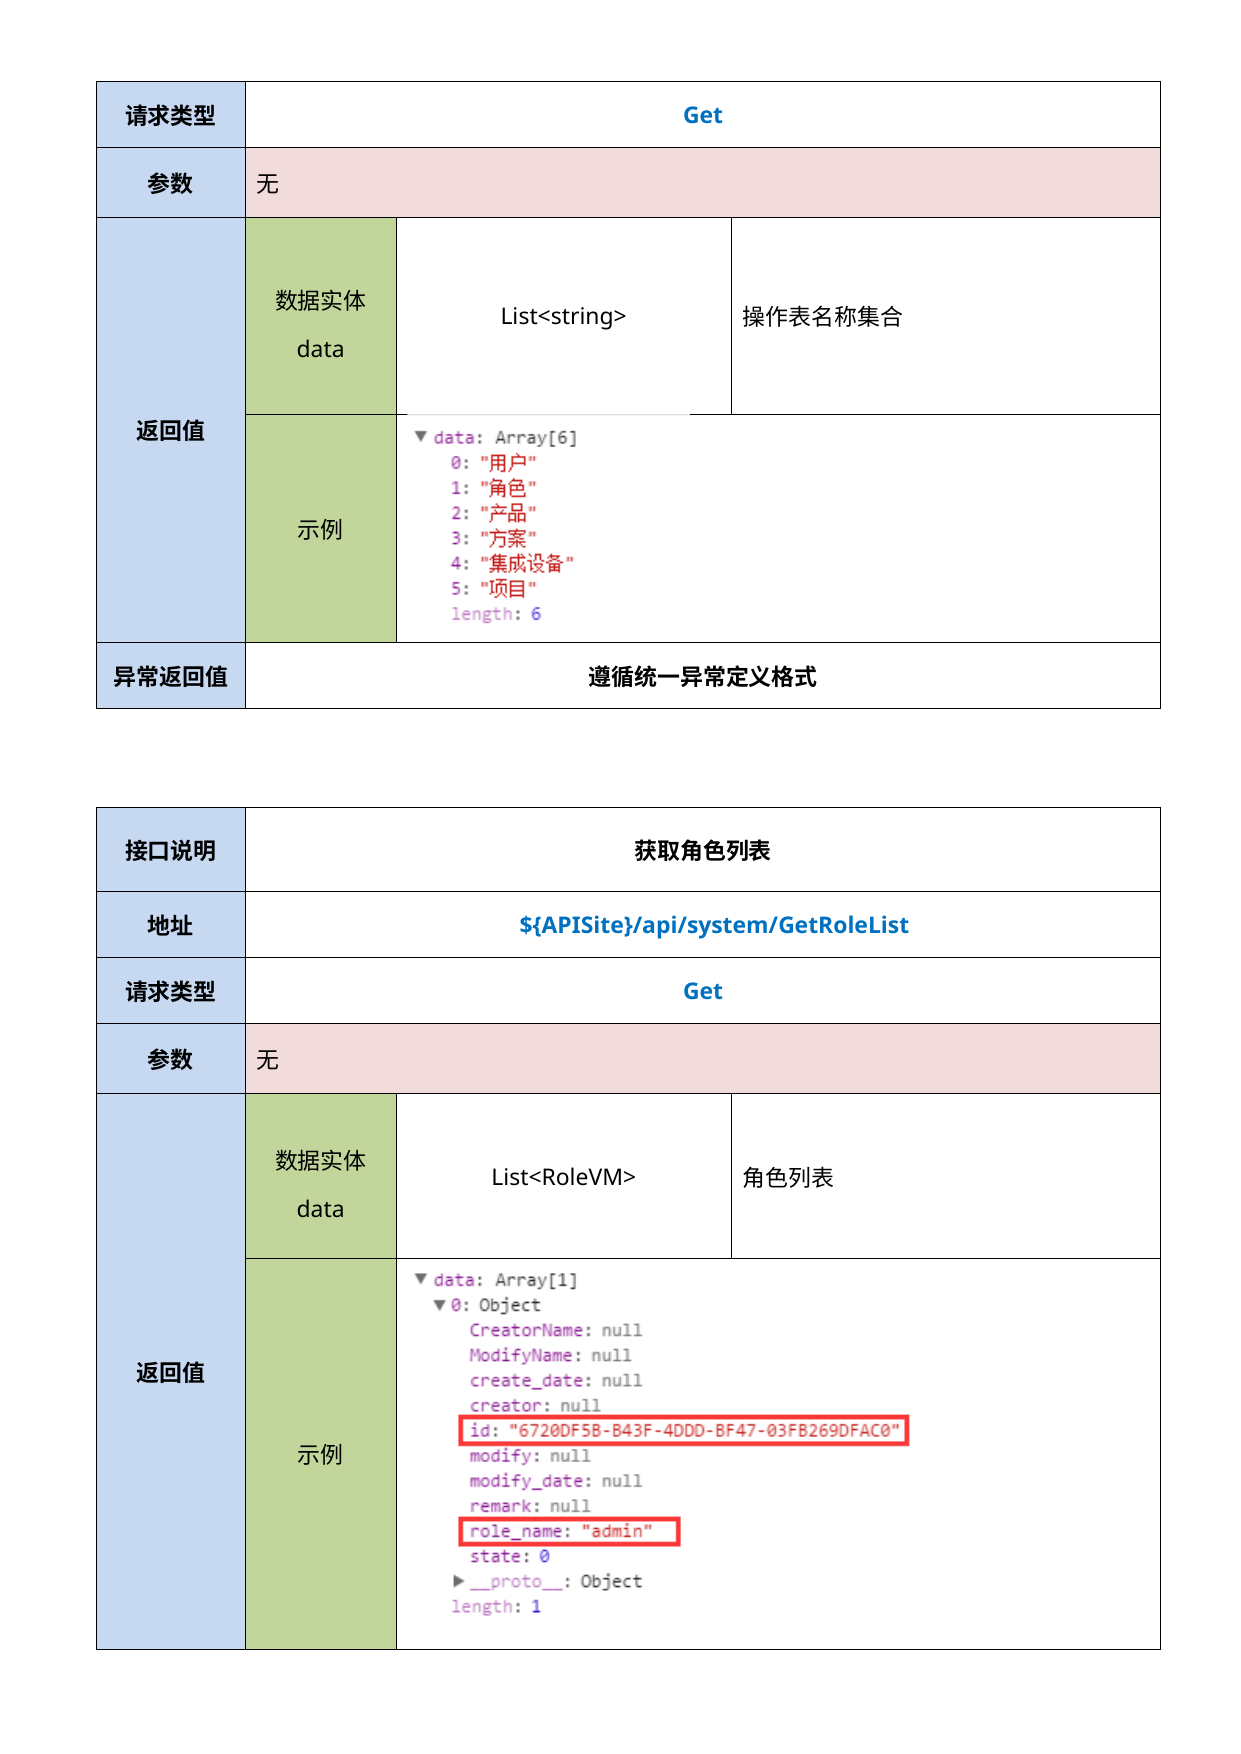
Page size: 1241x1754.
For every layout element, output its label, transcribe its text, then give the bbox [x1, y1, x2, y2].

table_cell [397, 415, 1160, 642]
table_cell ${APISite}/api/system/GetRoleList [246, 892, 1160, 957]
table_cell 返回值 [97, 1094, 245, 1649]
table_cell List<RoleVM> [397, 1094, 731, 1258]
table_cell 返回值 [97, 218, 245, 642]
table_cell [397, 1259, 1160, 1649]
table_cell 地址 [97, 892, 245, 957]
table_cell Get [246, 82, 1160, 147]
table_cell 请求类型 [97, 958, 245, 1023]
table_header 接口说明 [97, 808, 245, 891]
table_cell Get [246, 958, 1160, 1023]
table_cell 示例 [246, 415, 396, 642]
picture [407, 414, 690, 628]
table_cell List<string> [397, 218, 731, 414]
table_cell 参数 [97, 148, 245, 217]
table_cell 无 [246, 1024, 1160, 1093]
table_cell 参数 [97, 1024, 245, 1093]
picture [407, 1259, 933, 1619]
table_cell 请求类型 [97, 82, 245, 147]
table_cell 示例 [246, 1259, 396, 1649]
table_cell 无 [246, 148, 1160, 217]
table_header 获取角色列表 [246, 808, 1160, 891]
table_cell 操作表名称集合 [732, 218, 1160, 414]
table_cell 数据实体 data [246, 218, 396, 414]
table_cell 数据实体 data [246, 1094, 396, 1258]
table_cell 遵循统一异常定义格式 [246, 643, 1160, 708]
table_cell 角色列表 [732, 1094, 1160, 1258]
table_cell 异常返回值 [97, 643, 245, 708]
